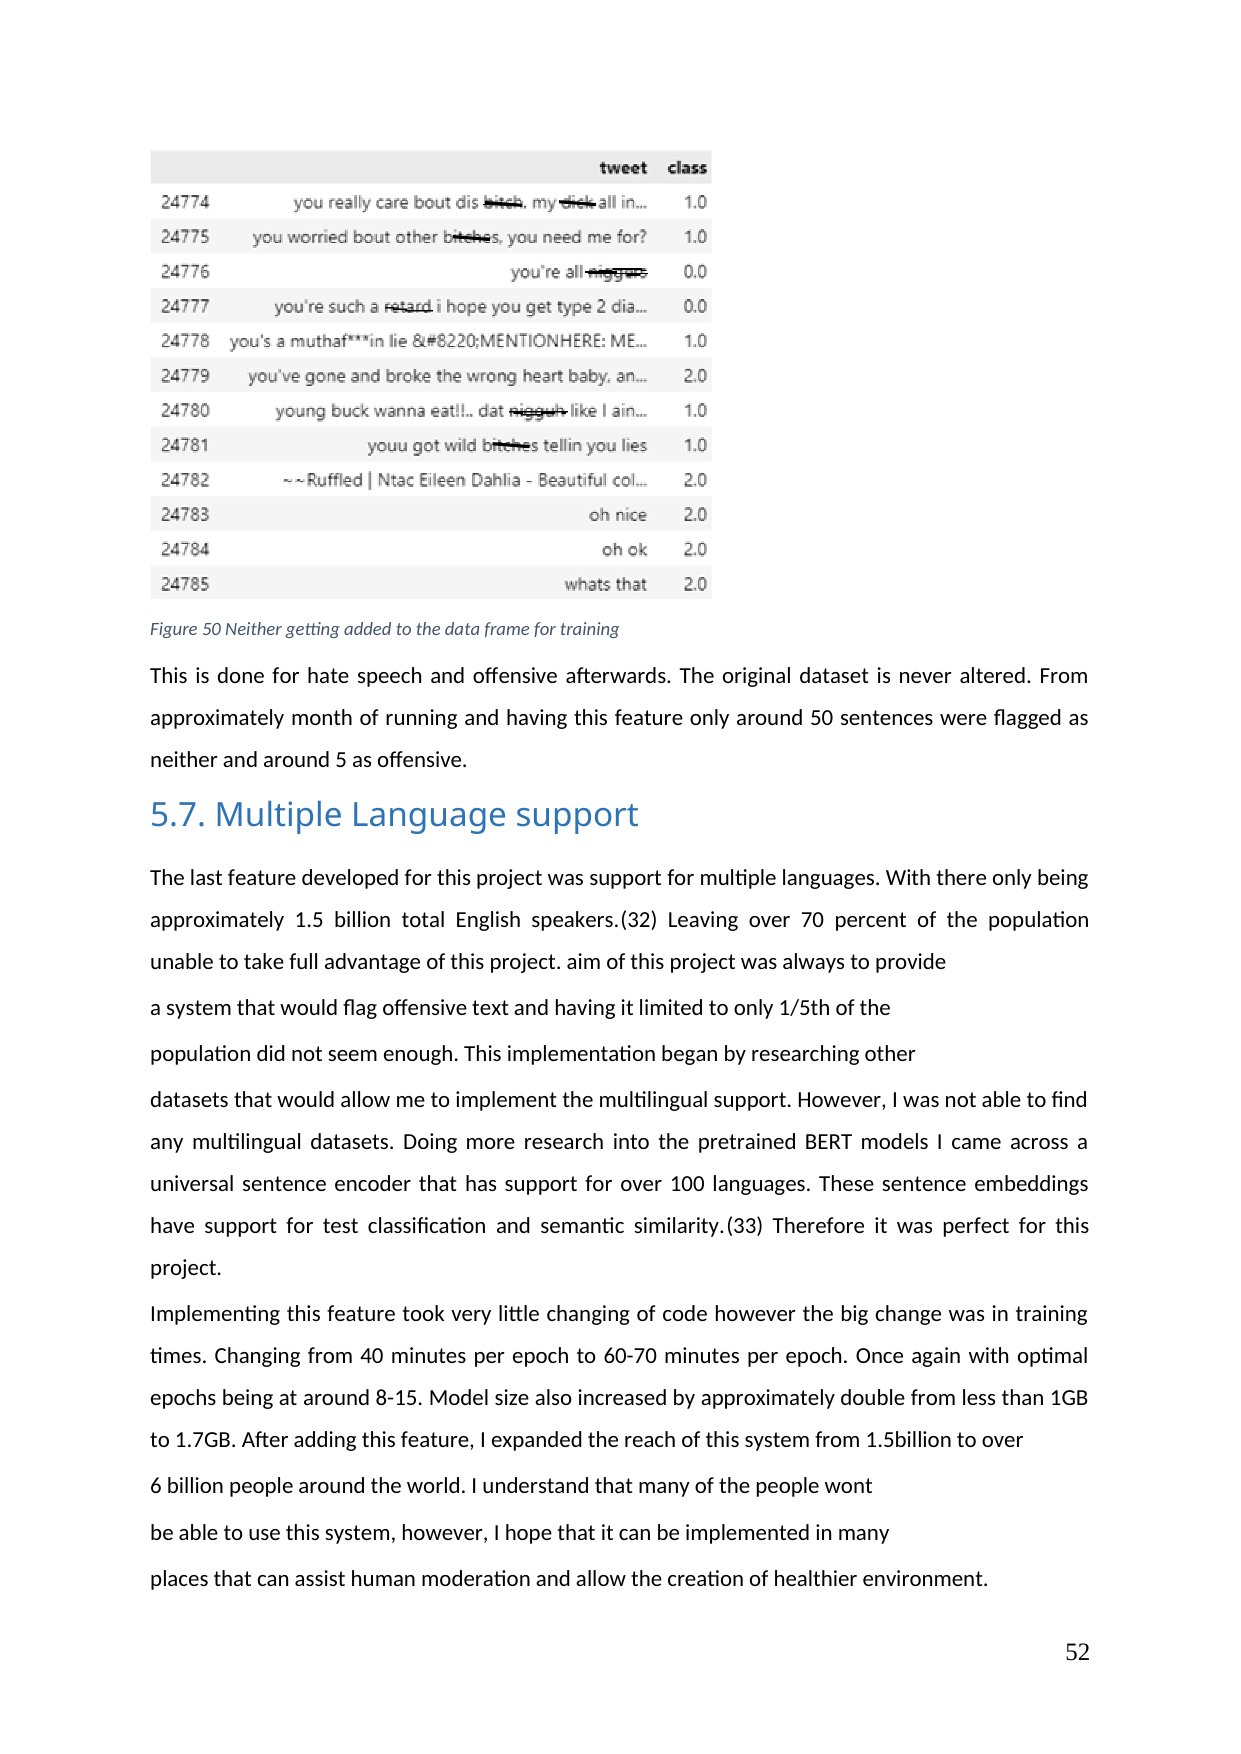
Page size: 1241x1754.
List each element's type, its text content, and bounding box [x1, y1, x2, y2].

text This is done for hate speech and offensive afterwards. The original dataset is never altered. From approximately month of running and having this feature only around 50 sentences were flagged as neither and around 5 as offensive. [150, 661, 1090, 773]
text population did not seem enough. This implementation began by researching other [150, 1039, 1090, 1067]
subtitle 5.7. Multiple Language support [150, 791, 1090, 836]
text be able to use this system, however, I hope that it can be implemented in many [150, 1518, 1090, 1546]
text datasets that would allow me to implement the multilingual support. However, I was not able to find any multilingual datasets. Doing more research into the pretrained BERT models I came across a universal sentence encoder that has support for over 100 languages. These sentence embeddings have support for test classification and semantic similarity.(33) Therefore it was perfect for this project. [150, 1086, 1090, 1281]
text Implementing this feature took very little changing of code however the big change was in training times. Changing from 40 minutes per epoch to 60-70 minutes per epoch. Once again with optimal epochs being at around 8-15. Model size also increased by approximately double from less than 1GB to 1.7GB. After adding this feature, I expanded the reach of this system from 1.5billion to over [150, 1299, 1090, 1453]
text Figure 50 Neither getting added to the data frame for training [150, 617, 1090, 640]
text The last feature developed for this project was support for multiple languages. With there only being approximately 1.5 billion total English speakers.(32) Leaving over 70 percent of the population unable to take full advantage of this project. aim of this project was always to provide [150, 863, 1090, 975]
text 6 billion people around the world. I understand that many of the people wont [150, 1472, 1090, 1500]
picture [150, 150, 712, 599]
text a system that would flag offensive text and having it limited to only 1/5th of the [150, 993, 1090, 1021]
text places that can assist human moderation and allow the creation of healthier environment. [150, 1564, 1090, 1592]
